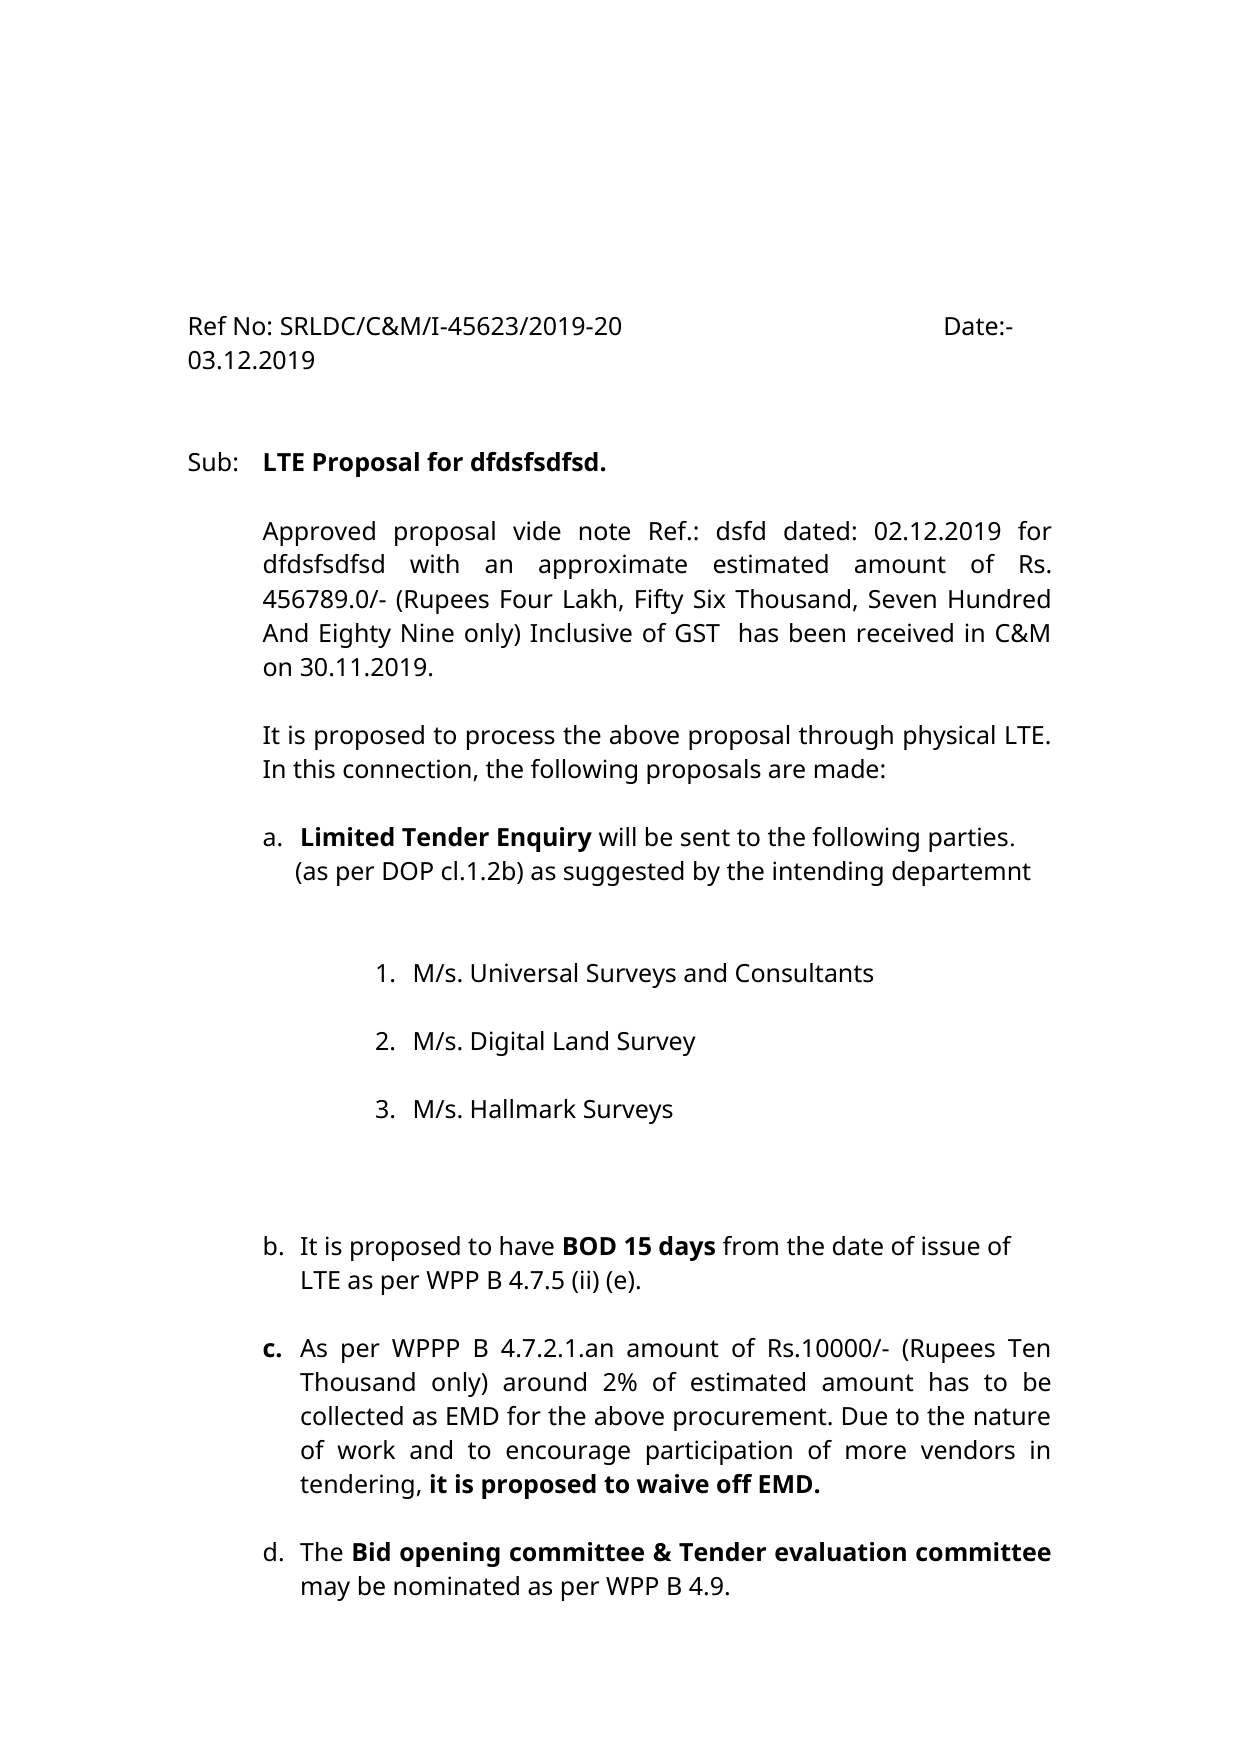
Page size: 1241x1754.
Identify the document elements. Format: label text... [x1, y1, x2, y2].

text (as per DOP cl.1.2b) as suggested by the intending departemnt [262, 854, 1053, 888]
list The Bid opening committee & Tender evaluation committee may be nominated as per WPP B 4.9. [262, 1535, 1053, 1603]
text Sub: LTE Proposal for dfdsfsdfsd. [187, 445, 1053, 479]
list M/s. Hallmark Surveys [375, 1092, 1053, 1126]
text It is proposed to process the above proposal through physical LTE. In this connection, the following proposals are made: [262, 717, 1053, 786]
list It is proposed to have BOD 15 days from the date of issue of LTE as per WPP B 4.7.5 (ii) (e). [262, 1228, 1053, 1297]
list As per WPPP B 4.7.2.1.an amount of Rs.10000/- (Rupees Ten Thousand only) around 2% of estimated amount has to be collected as EMD for the above procurement. Due to the nature of work and to encourage participation of more vendors in tendering, it is proposed to waive off EMD. [262, 1331, 1053, 1501]
text Ref No: SRLDC/C&M/I-45623/2019-20 Date:- 03.12.2019 [187, 309, 1053, 377]
list M/s. Universal Surveys and Consultants [375, 956, 1053, 990]
list M/s. Digital Land Survey [375, 1024, 1053, 1058]
list Limited Tender Enquiry will be sent to the following parties. [262, 820, 1053, 854]
text Approved proposal vide note Ref.: dsfd dated: 02.12.2019 for dfdsfsdfsd with an approximate estimated amount of Rs. 456789.0/- (Rupees Four Lakh, Fifty Six Thousand, Seven Hundred And Eighty Nine only) Inclusive of GST has been received in C&M on 30.11.2019. [262, 513, 1053, 683]
